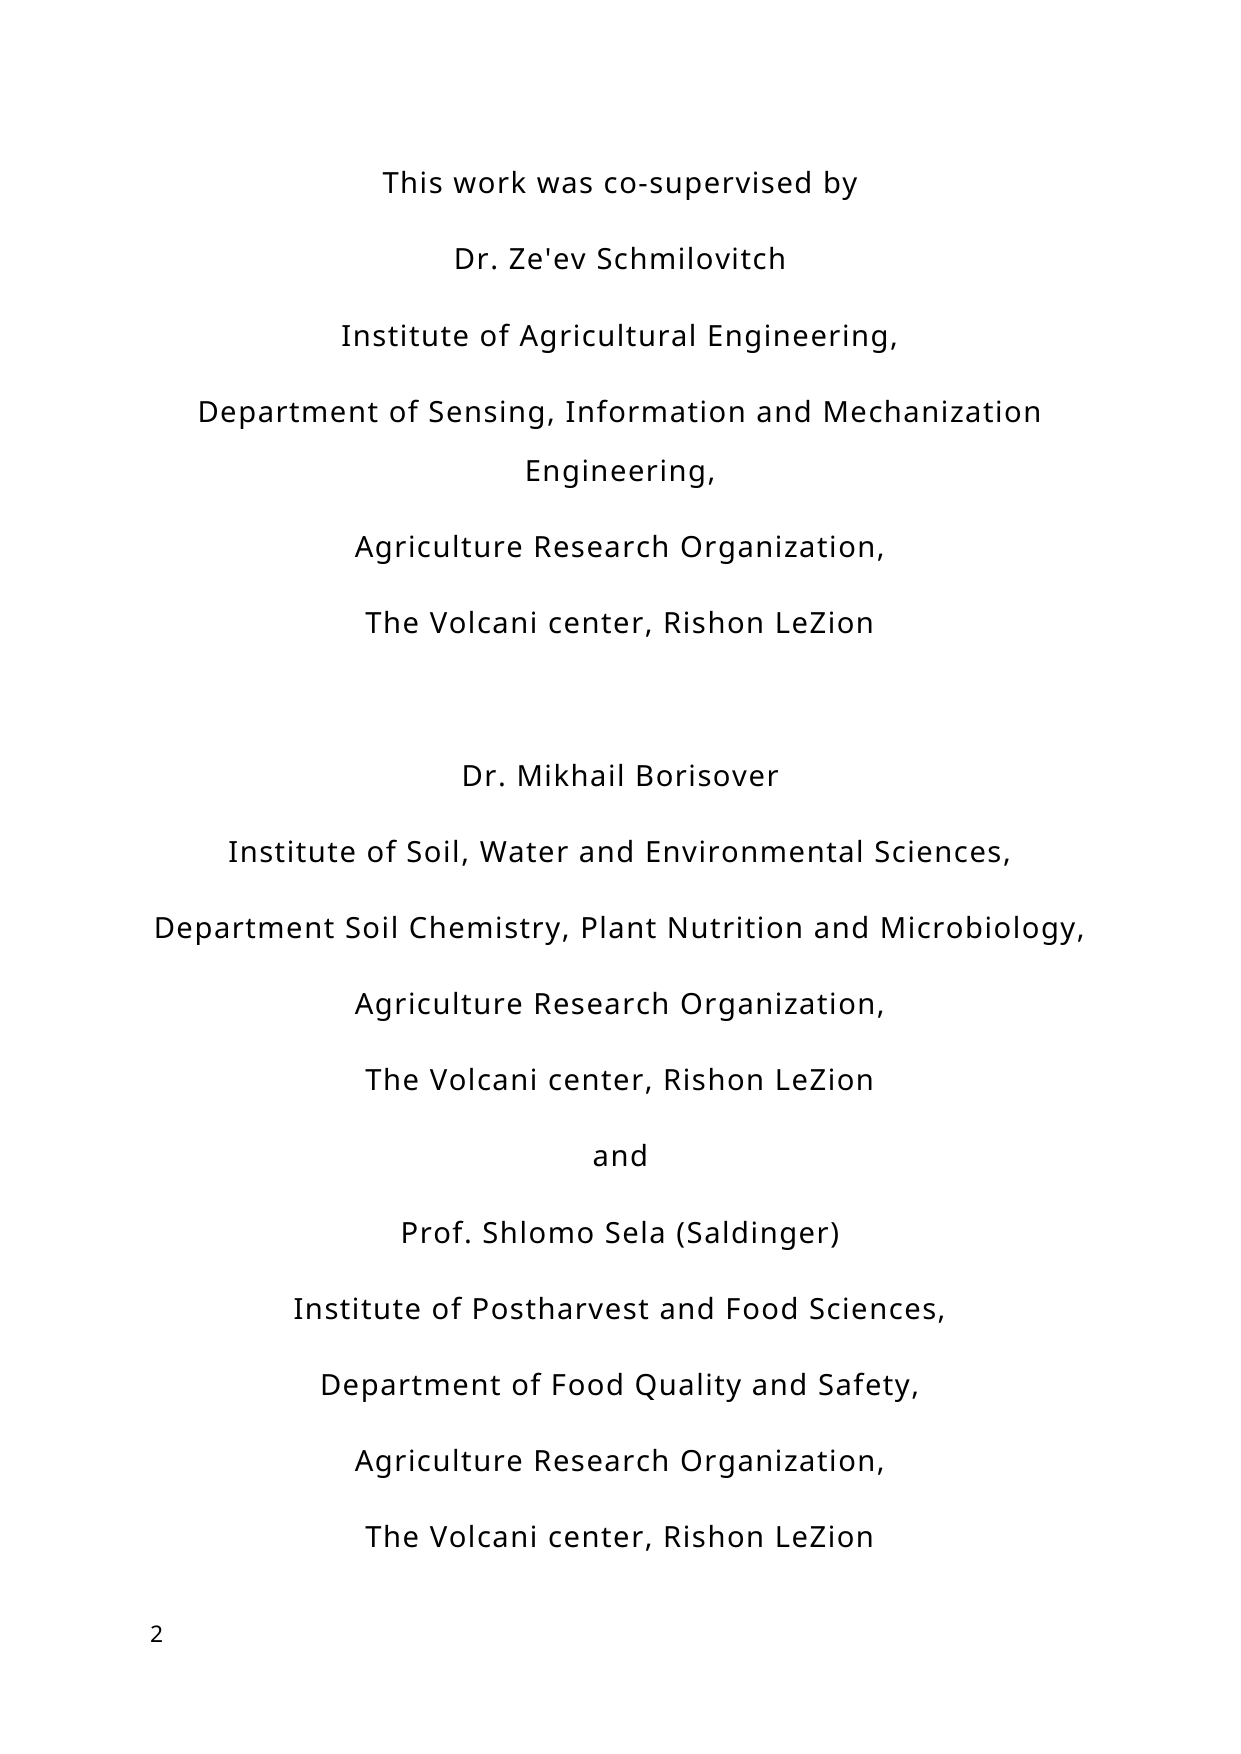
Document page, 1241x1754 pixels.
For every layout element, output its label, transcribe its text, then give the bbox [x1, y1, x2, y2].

subtitle The Volcani center, Rishon LeZion [150, 1516, 1090, 1556]
subtitle Institute of Postharvest and Food Sciences, [150, 1288, 1090, 1328]
subtitle Agriculture Research Organization, [150, 1440, 1090, 1480]
subtitle Department of Sensing, Information and Mechanization Engineering, [150, 391, 1090, 490]
subtitle Agriculture Research Organization, [150, 527, 1090, 566]
subtitle The Volcani center, Rishon LeZion [150, 1059, 1090, 1099]
subtitle Dr. Mikhail Borisover [150, 755, 1090, 795]
subtitle Institute of Soil, Water and Environmental Sciences, [150, 831, 1090, 871]
subtitle Dr. Ze'ev Schmilovitch [150, 239, 1090, 278]
subtitle Institute of Agricultural Engineering, [150, 315, 1090, 354]
subtitle The Volcani center, Rishon LeZion [150, 603, 1090, 642]
subtitle Prof. Shlomo Sela (Saldinger) [150, 1212, 1090, 1252]
subtitle Department of Food Quality and Safety, [150, 1364, 1090, 1404]
subtitle Department Soil Chemistry, Plant Nutrition and Microbiology, [150, 907, 1090, 947]
subtitle Agriculture Research Organization, [150, 983, 1090, 1023]
subtitle This work was co-supervised by [150, 162, 1090, 202]
subtitle and [150, 1136, 1090, 1175]
